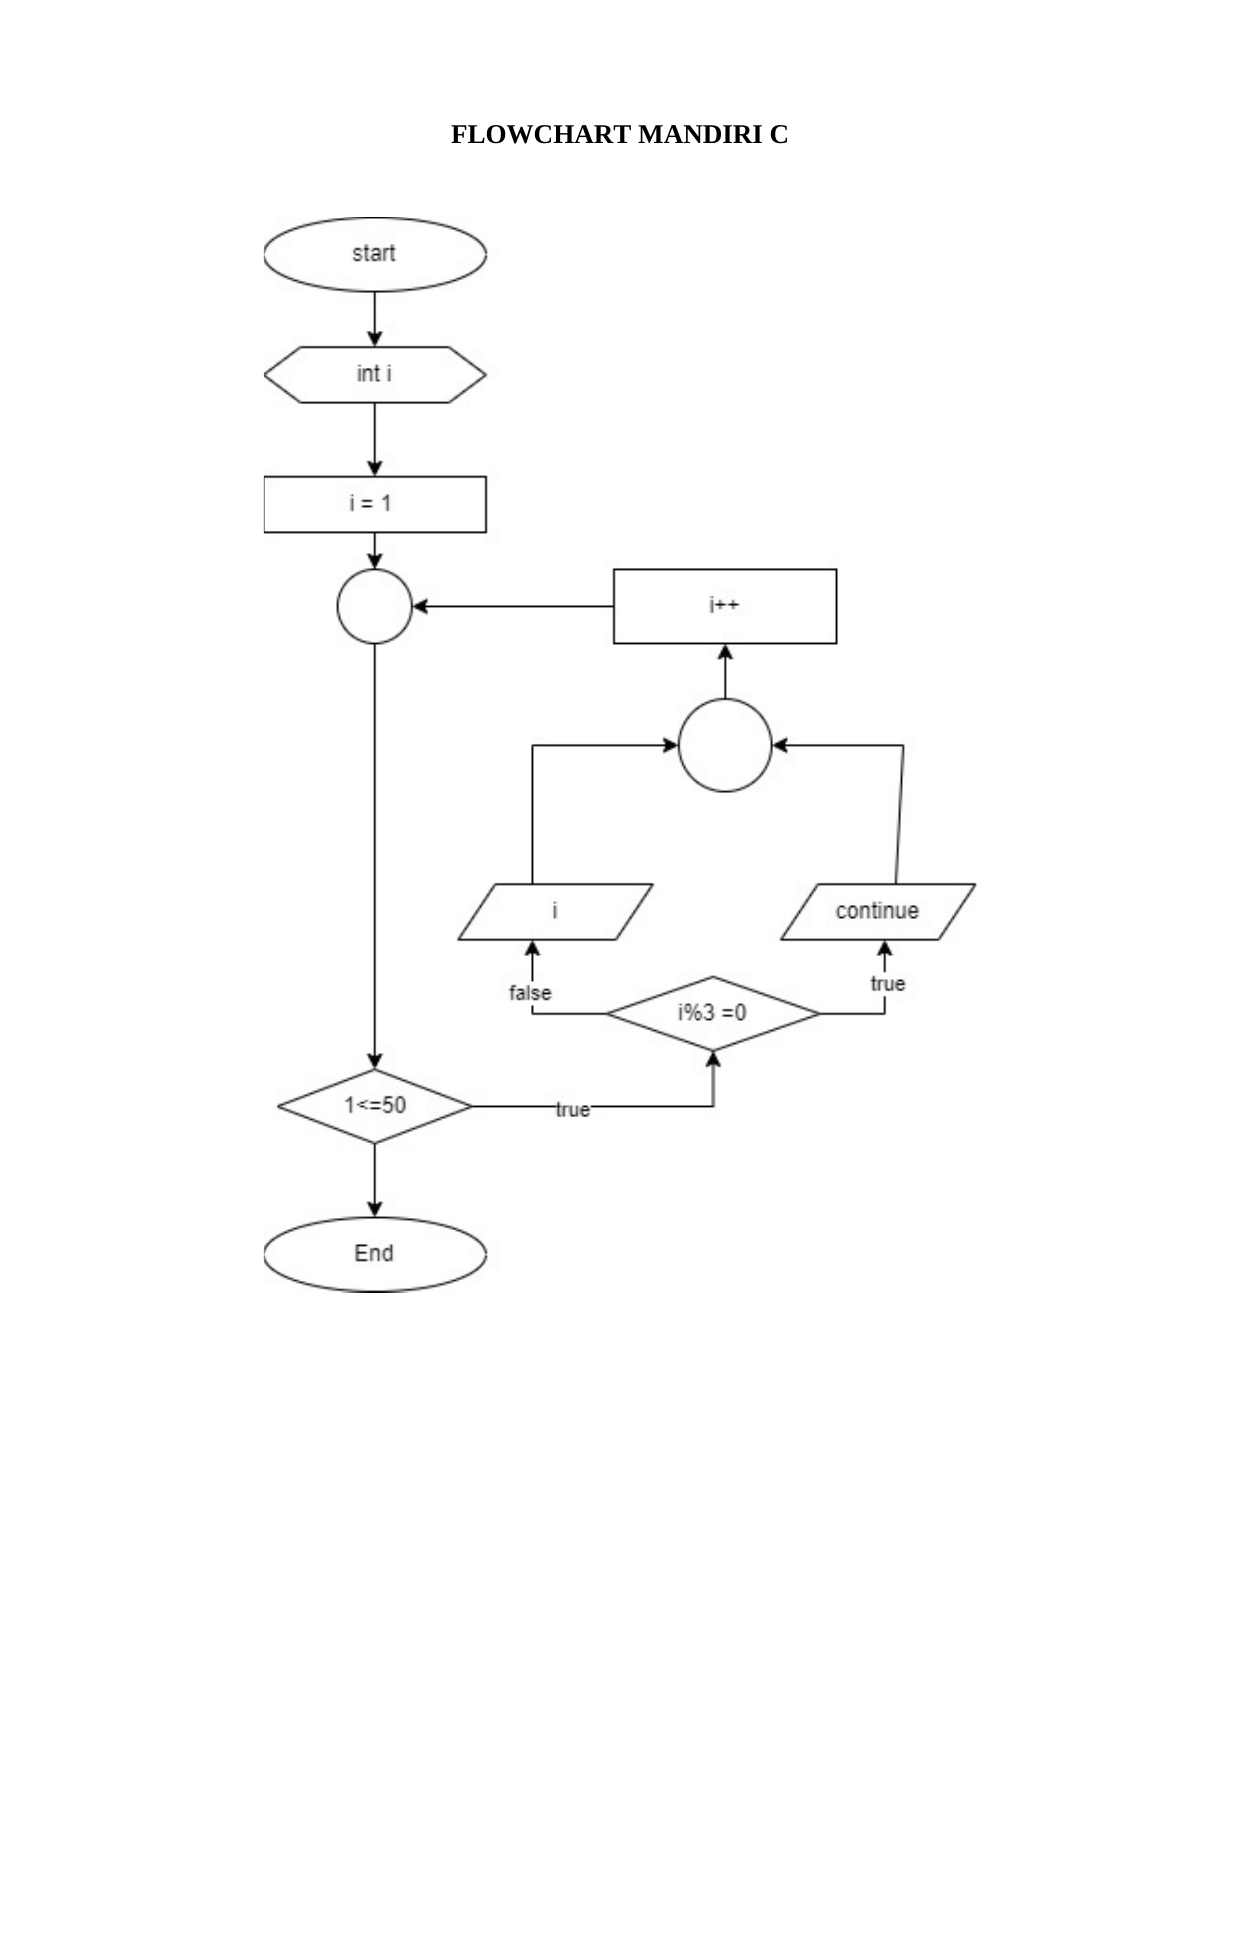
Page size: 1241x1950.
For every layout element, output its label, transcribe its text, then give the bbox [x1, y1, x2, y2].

picture [263, 217, 977, 1293]
text FLOWCHART MANDIRI C [118, 118, 1122, 149]
